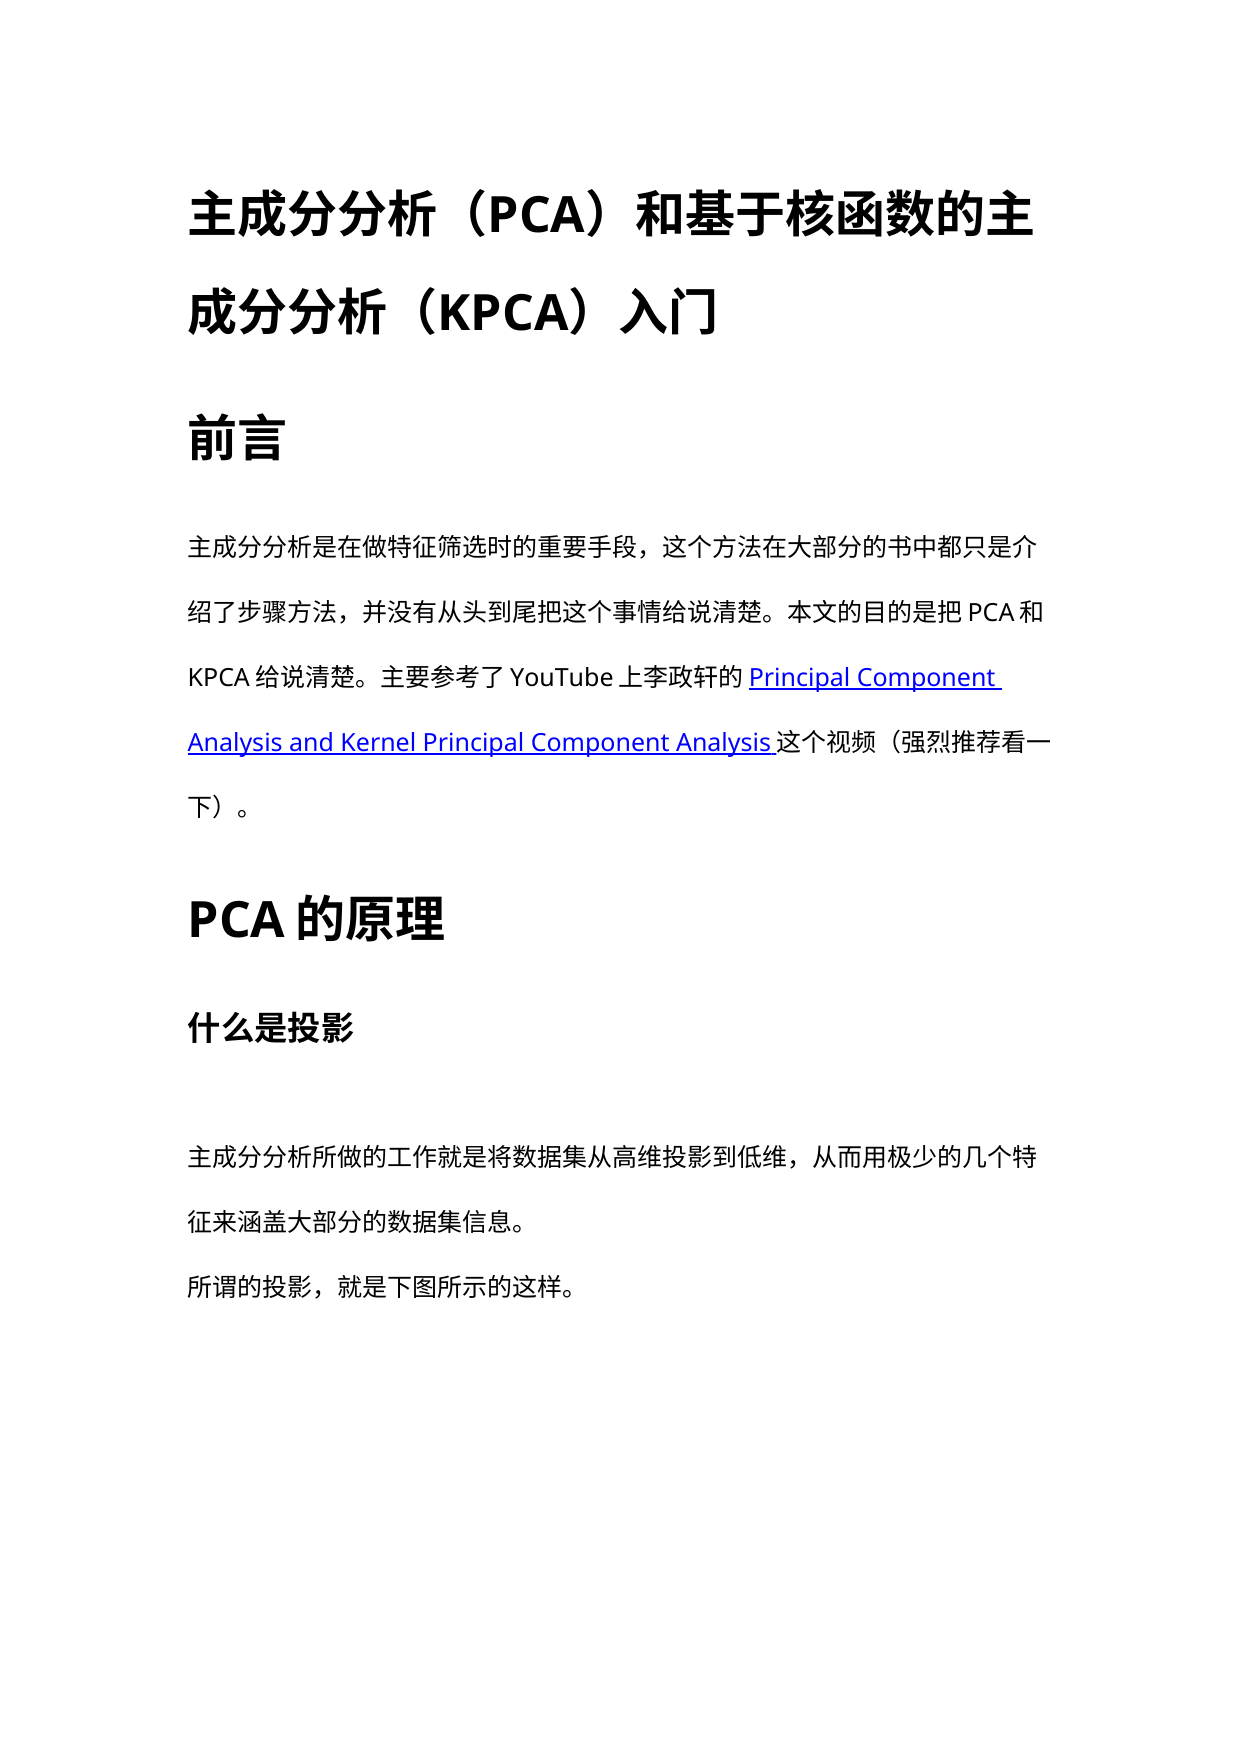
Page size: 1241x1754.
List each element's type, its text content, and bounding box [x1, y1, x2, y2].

subtitle 什么是投影 [187, 994, 1053, 1059]
subtitle PCA的原理 [187, 867, 1053, 964]
text 主成分分析是在做特征筛选时的重要手段，这个方法在大部分的书中都只是介绍了步骤方法，并没有从头到尾把这个事情给说清楚。本文的目的是把PCA和KPCA给说清楚。主要参考了YouTube上李政轩的Principal Component Analysis and Kernel Principal Component Analysis这个视频（强烈推荐看一下）。 [187, 513, 1053, 838]
subtitle 前言 [187, 386, 1053, 484]
text 主成分分析（PCA）和基于核函数的主成分分析（KPCA）入门 [187, 162, 1053, 357]
text 主成分分析所做的工作就是将数据集从高维投影到低维，从而用极少的几个特征来涵盖大部分的数据集信息。 所谓的投影，就是下图所示的这样。 [187, 1123, 1053, 1318]
